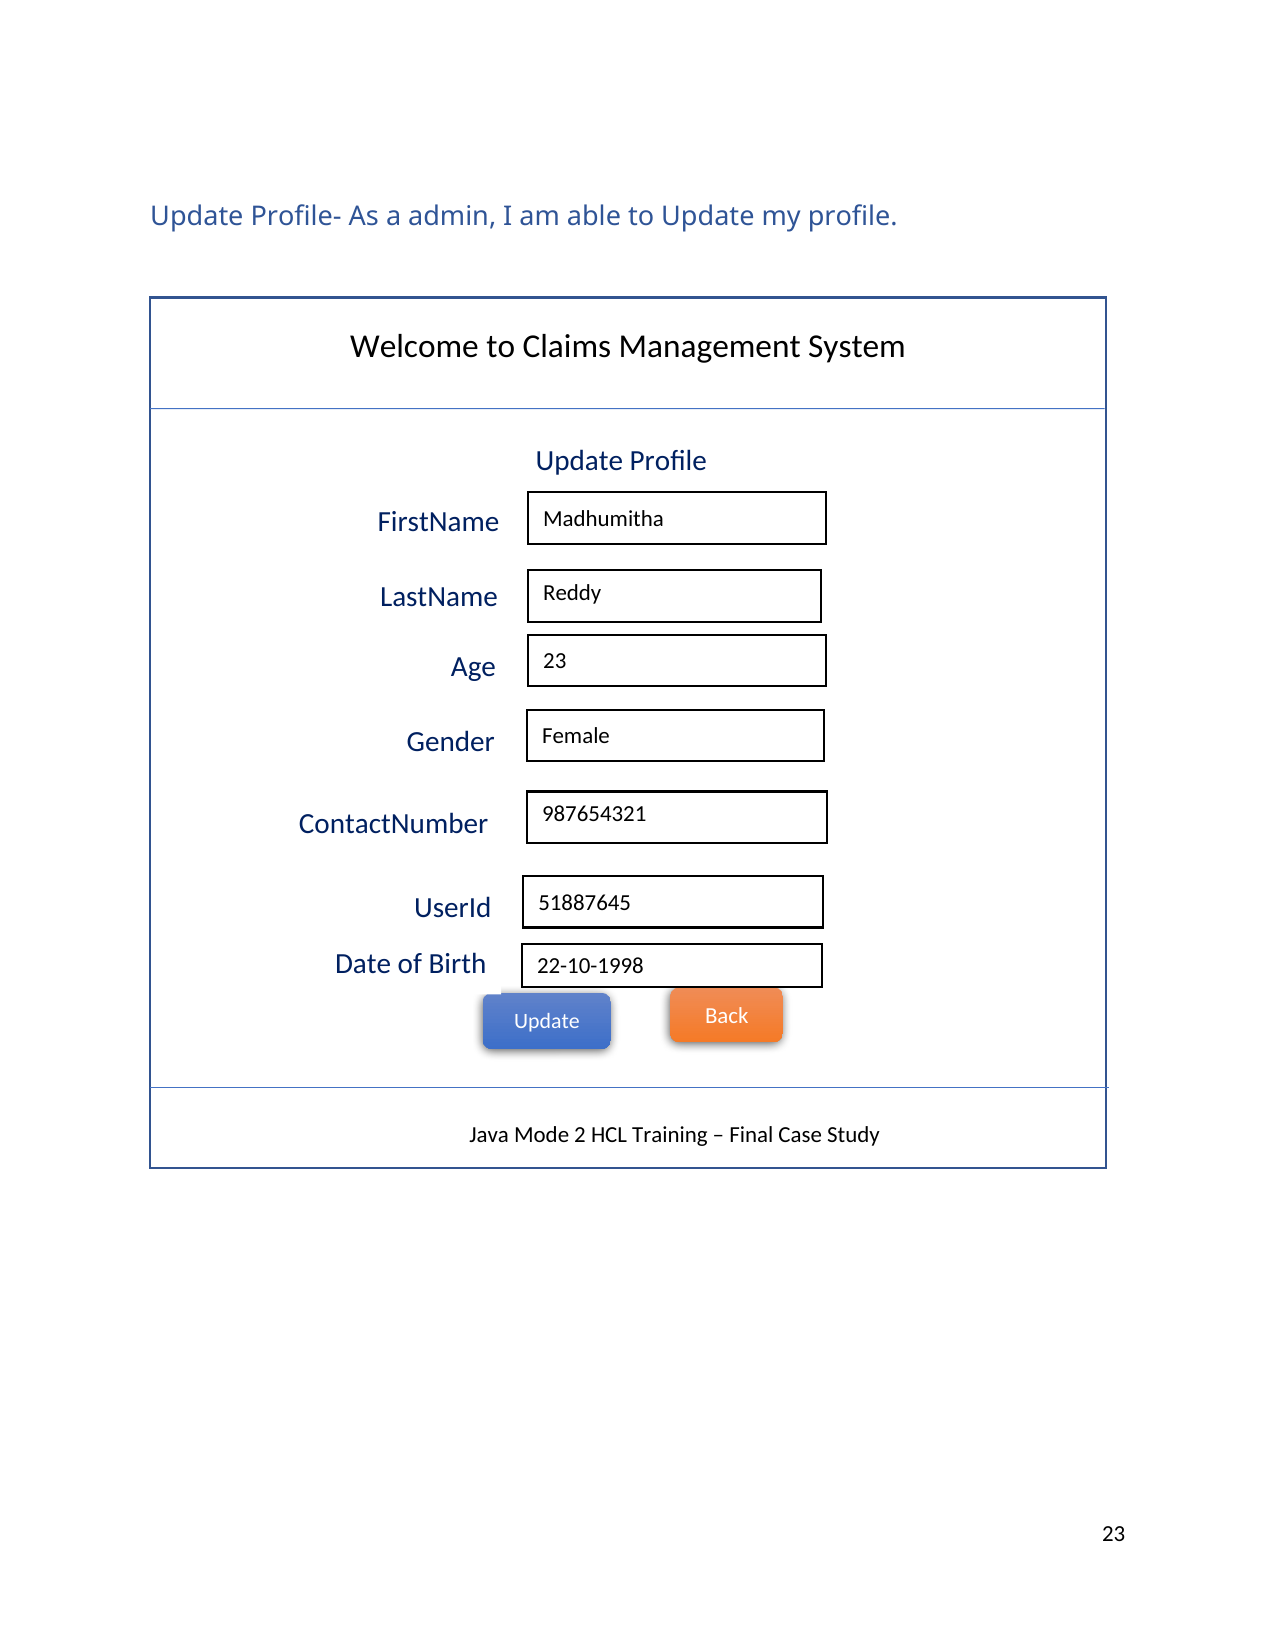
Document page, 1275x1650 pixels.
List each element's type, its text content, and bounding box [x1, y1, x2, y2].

subtitle Update Profile- As a admin, I am able to Update my profile. [150, 197, 1125, 234]
